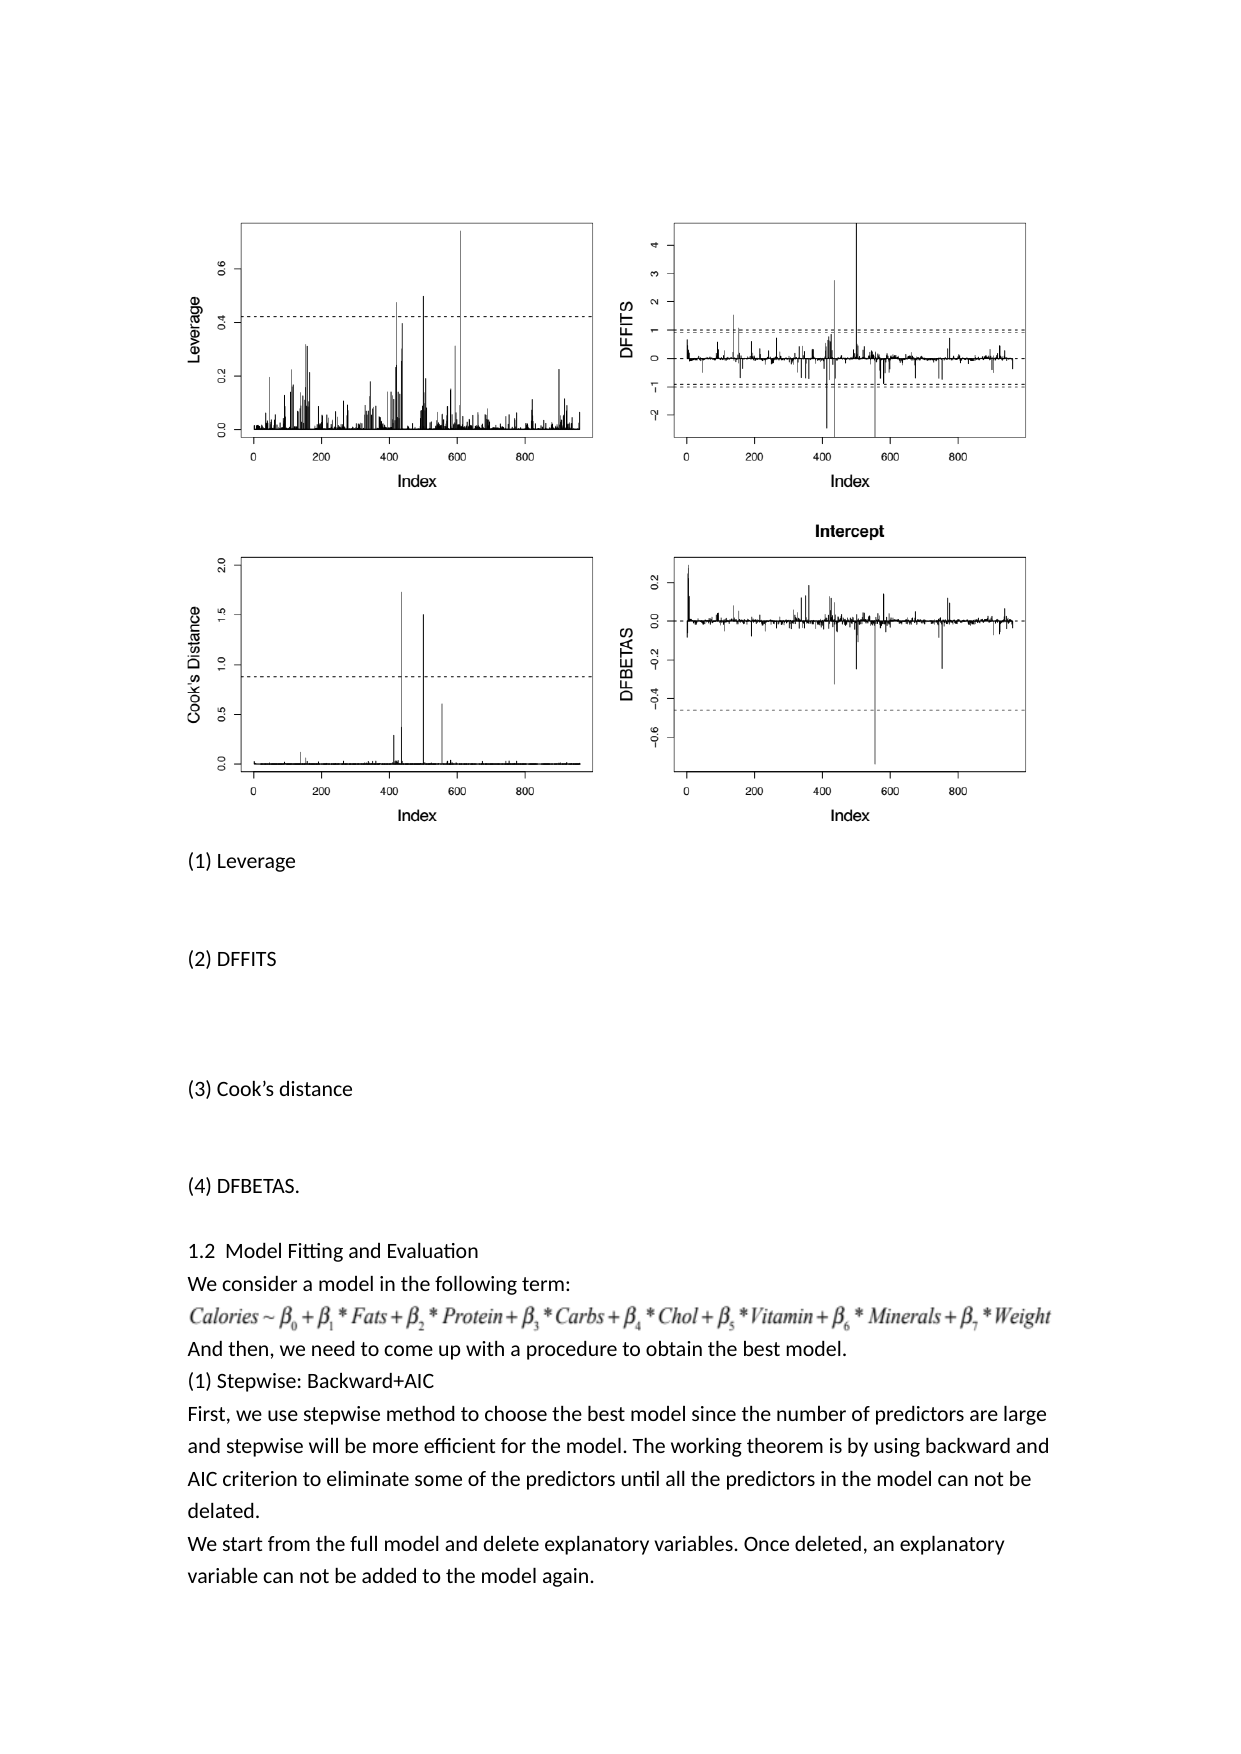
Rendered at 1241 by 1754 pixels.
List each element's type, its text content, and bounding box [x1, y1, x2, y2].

text We consider a model in the following term: [187, 1267, 1053, 1299]
text (2) DFFITS [187, 942, 1053, 974]
text First, we use stepwise method to choose the best model since the number of predictors are large and stepwise will be more efficient for the model. The working theorem is by using backward and AIC criterion to eliminate some of the predictors until all the predictors in the model can not be delated. [187, 1397, 1053, 1527]
text We start from the full model and delete explanatory variables. Once deleted, an explanatory variable can not be added to the model again. [187, 1527, 1053, 1592]
text (4) DFBETAS. [187, 1169, 1053, 1202]
text (1) Leverage [187, 844, 1053, 877]
list Model Fitting and Evaluation [187, 1234, 1053, 1267]
text (3) Cook’s distance [187, 1072, 1053, 1104]
text And then, we need to come up with a procedure to obtain the best model. [187, 1332, 1053, 1364]
text (1) Stepwise: Backward+AIC [187, 1364, 1053, 1397]
